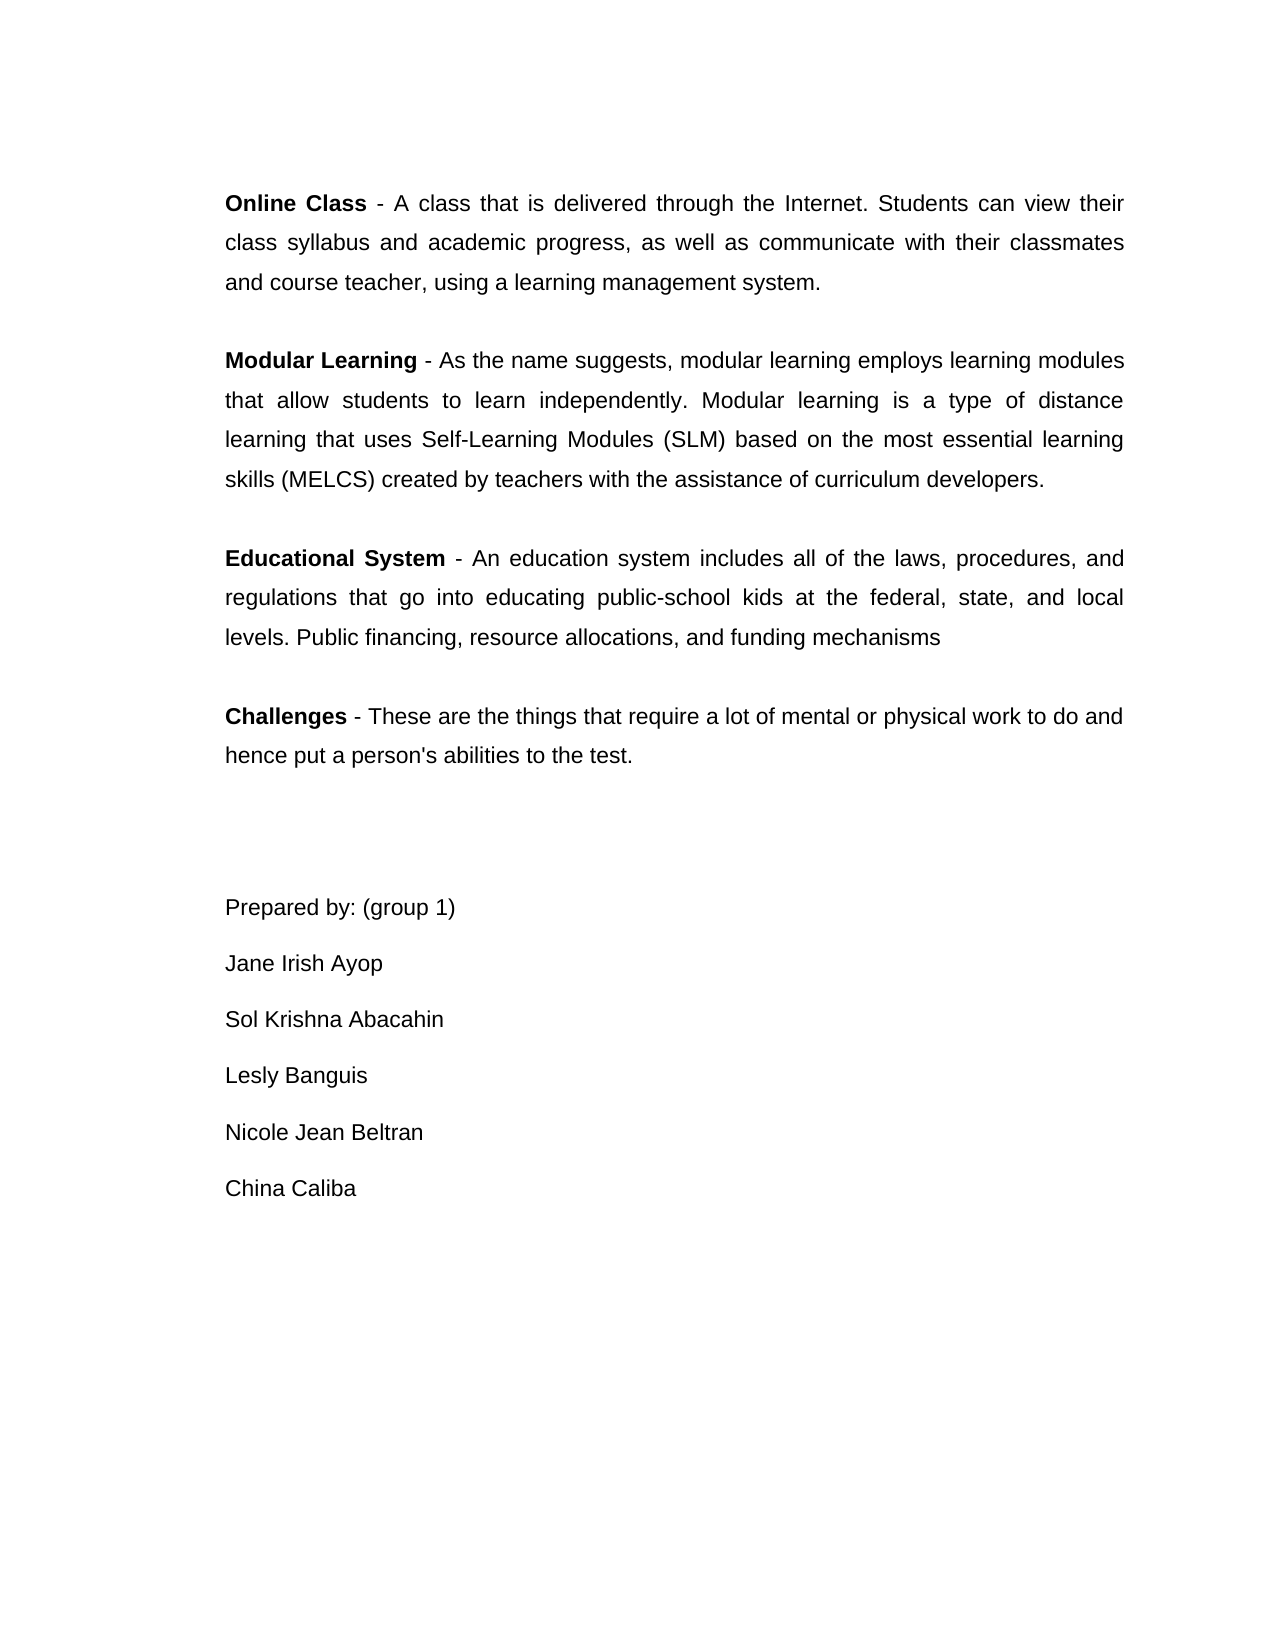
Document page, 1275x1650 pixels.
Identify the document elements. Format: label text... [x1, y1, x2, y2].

text China Caliba [225, 1175, 1125, 1201]
text Lesly Banguis [225, 1062, 1125, 1089]
text Sol Krishna Abacahin [225, 1006, 1125, 1033]
text Nicole Jean Beltran [225, 1118, 1125, 1145]
text Prepared by: (group 1) [225, 894, 1125, 920]
text Modular Learning - As the name suggests, modular learning employs learning modules that allow students to learn independently. Modular learning is a type of distance learning that uses Self-Learning Modules (SLM) based on the most essential learning skills (MELCS) created by teachers with the assistance of curriculum developers. [225, 347, 1125, 492]
text Challenges - These are the things that require a lot of mental or physical work to do and hence put a person's abilities to the test. [225, 703, 1125, 768]
text Online Class - A class that is delivered through the Internet. Students can view their class syllabus and academic progress, as well as communicate with their classmates and course teacher, using a learning management system. [225, 189, 1125, 295]
text Educational System - An education system includes all of the laws, procedures, and regulations that go into educating public-school kids at the federal, state, and local levels. Public financing, resource allocations, and funding mechanisms [225, 545, 1125, 650]
text Jane Irish Ayop [225, 950, 1125, 976]
